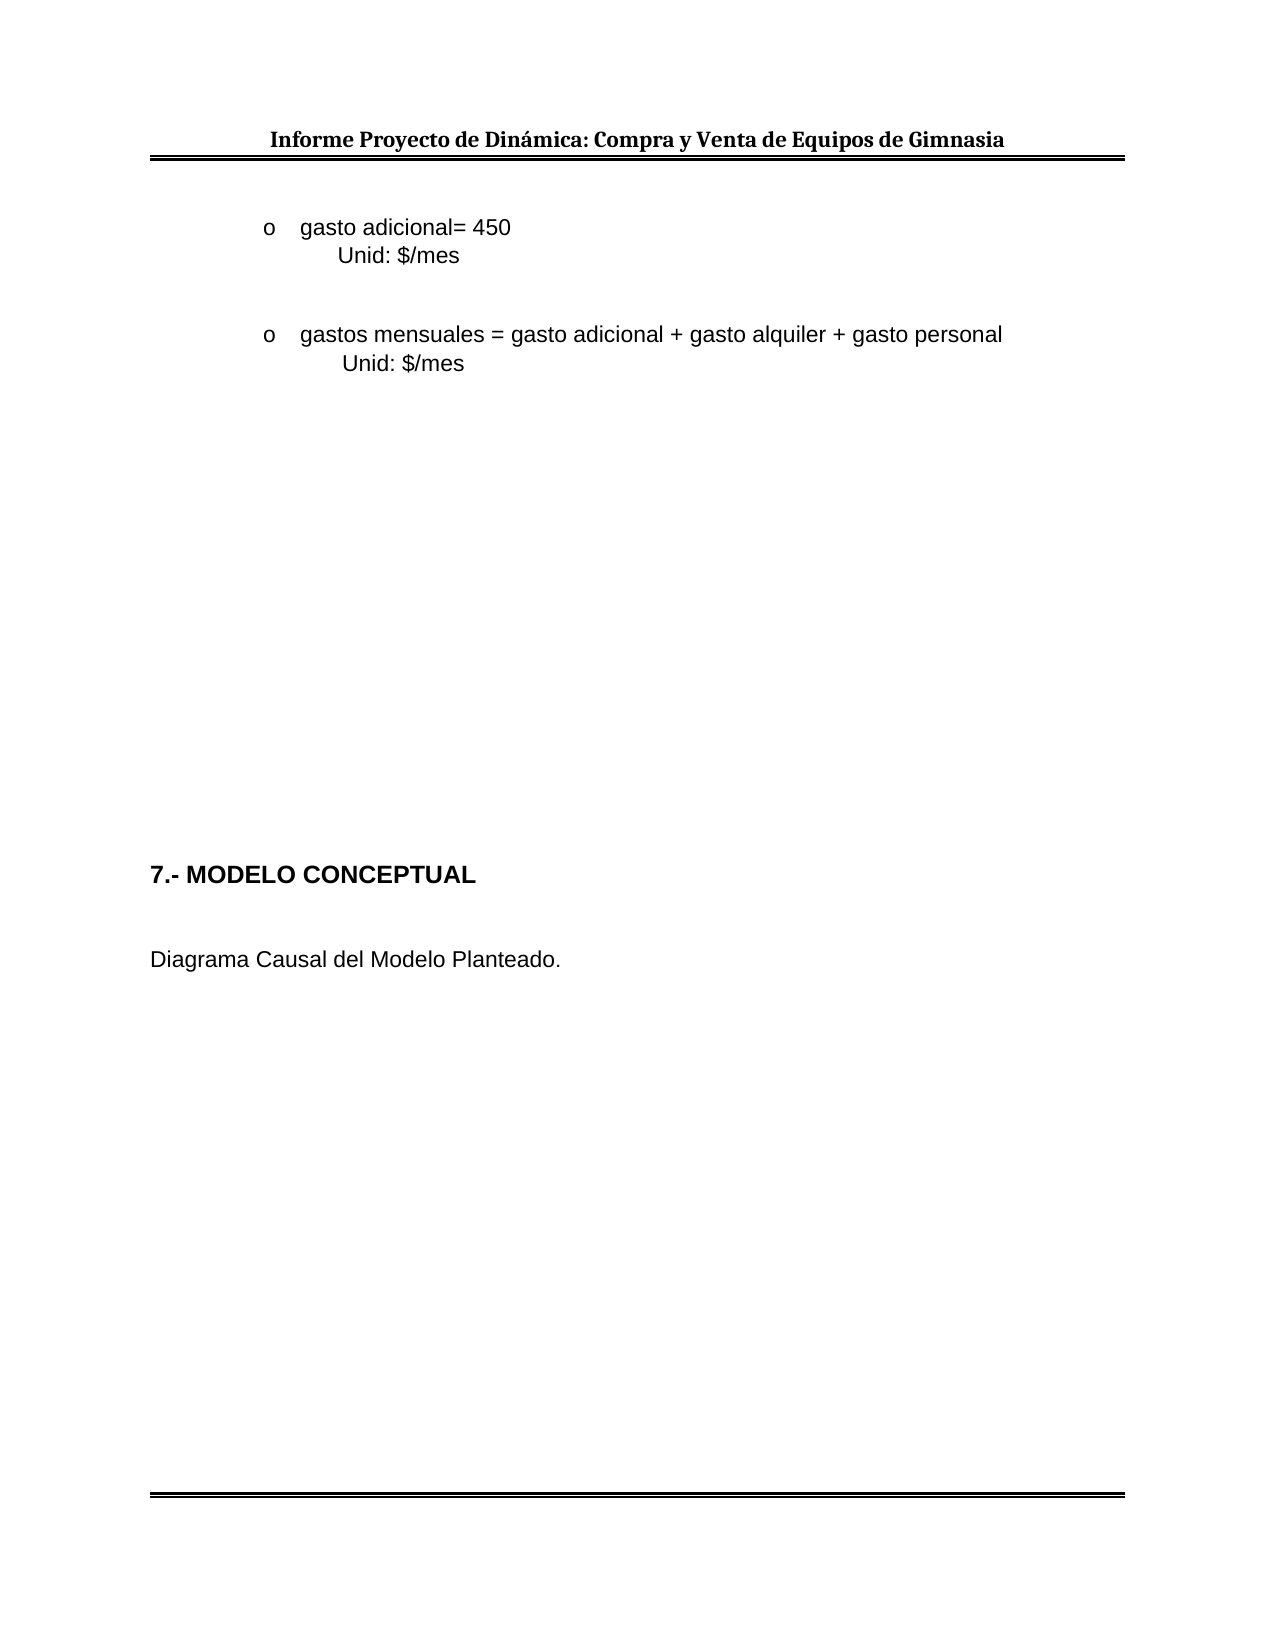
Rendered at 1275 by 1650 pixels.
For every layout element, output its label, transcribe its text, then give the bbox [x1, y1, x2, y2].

text 7.- MODELO CONCEPTUAL [150, 860, 1125, 889]
text Unid: $/mes [337, 242, 1125, 268]
list gasto adicional= 450 [262, 214, 1125, 242]
text Diagrama Causal del Modelo Planteado. [150, 946, 1125, 972]
list gastos mensuales = gasto adicional + gasto alquiler + gasto personal [262, 321, 1125, 349]
text Unid: $/mes [225, 349, 1125, 376]
